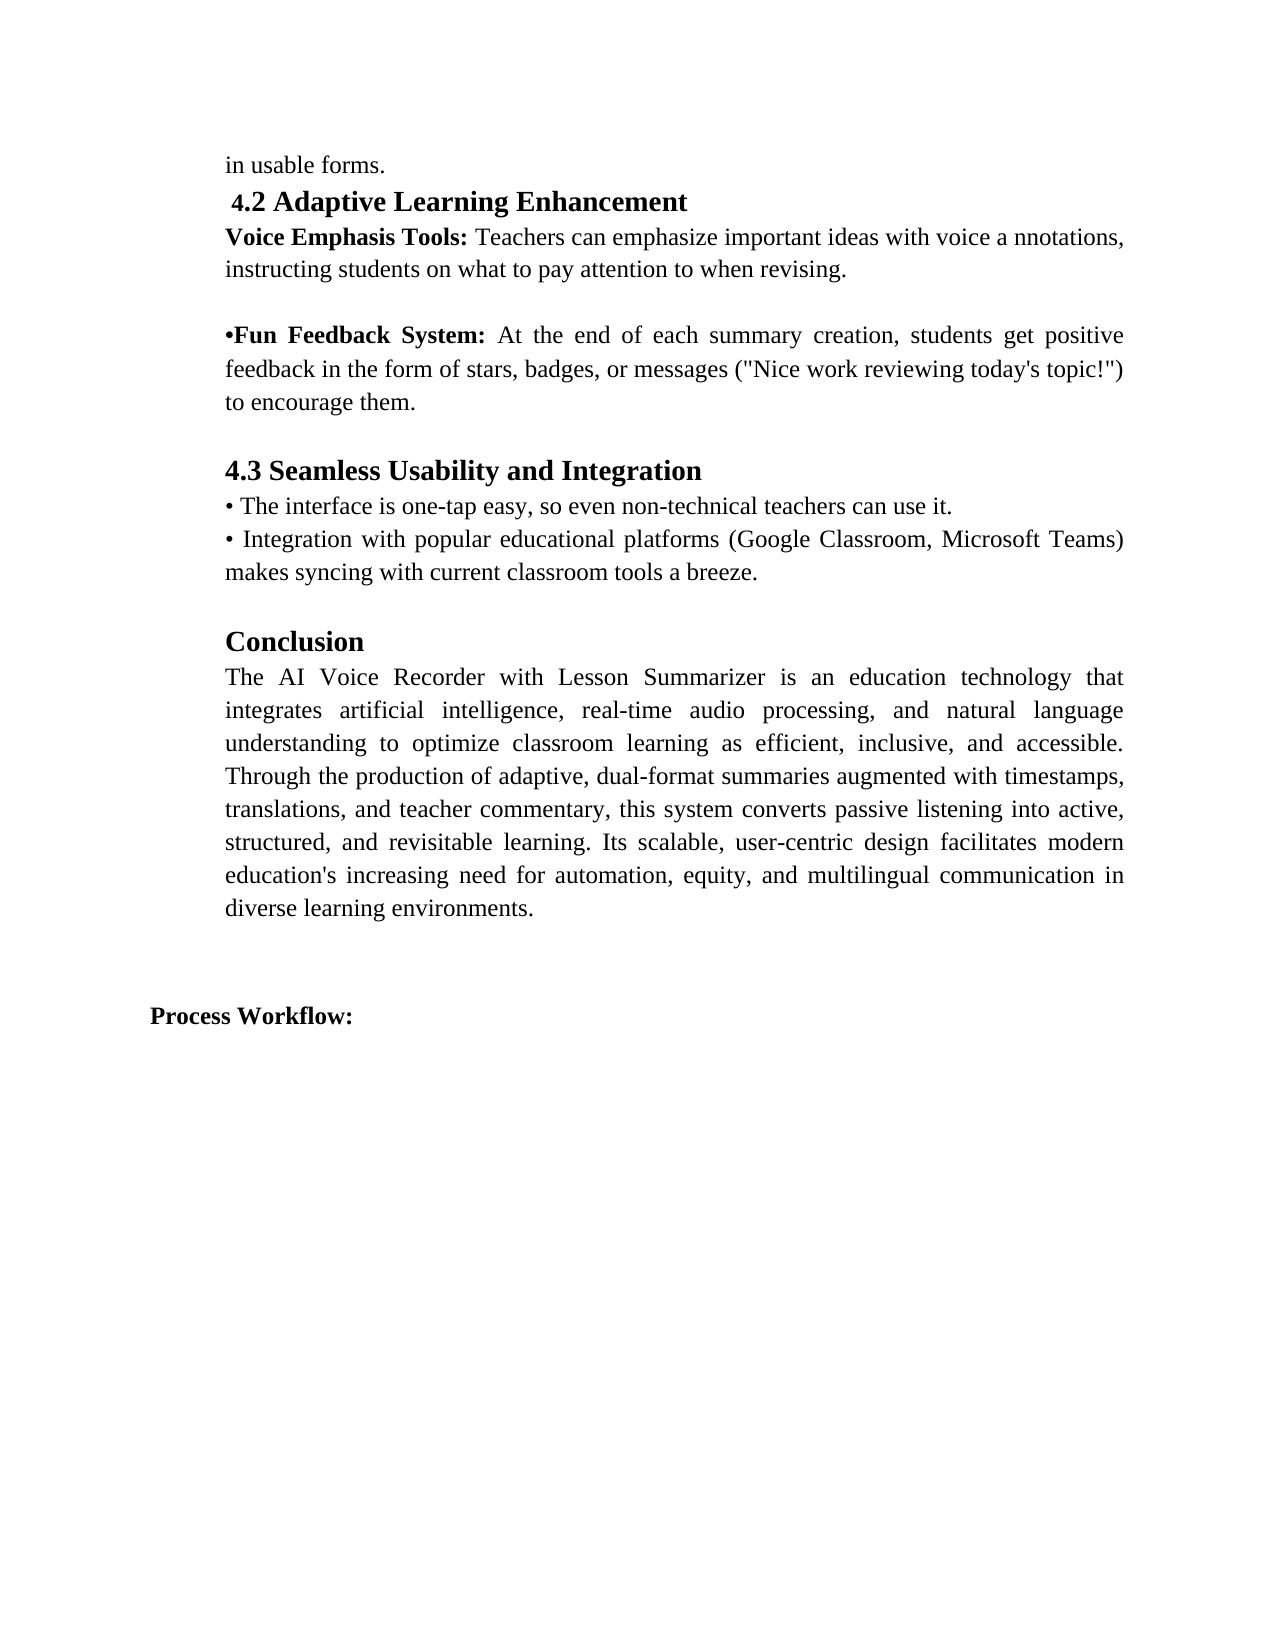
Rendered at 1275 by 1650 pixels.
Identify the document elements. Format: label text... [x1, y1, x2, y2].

list 4.3 Seamless Usability and Integration • The interface is one-tap easy, so even non-technical teachers can use it. • Integration with popular educational platforms (Google Classroom, Microsoft Teams) makes syncing with current classroom tools a breeze. Conclusion The AI Voice Recorder with Lesson Summarizer is an education technology that integrates artificial intelligence, real-time audio processing, and natural language understanding to optimize classroom learning as efficient, inclusive, and accessible. Through the production of adaptive, dual-format summaries augmented with timestamps, translations, and teacher commentary, this system converts passive listening into active, structured, and revisitable learning. Its scalable, user-centric design facilitates modern education's increasing need for automation, equity, and multilingual communication in diverse learning environments. [225, 420, 1125, 922]
list •Fun Feedback System: At the end of each summary creation, students get positive feedback in the form of stars, badges, or messages ("Nice work reviewing today's topic!") to encourage them. [225, 288, 1125, 415]
text Process Workflow: [150, 1001, 1125, 1029]
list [225, 150, 1125, 283]
